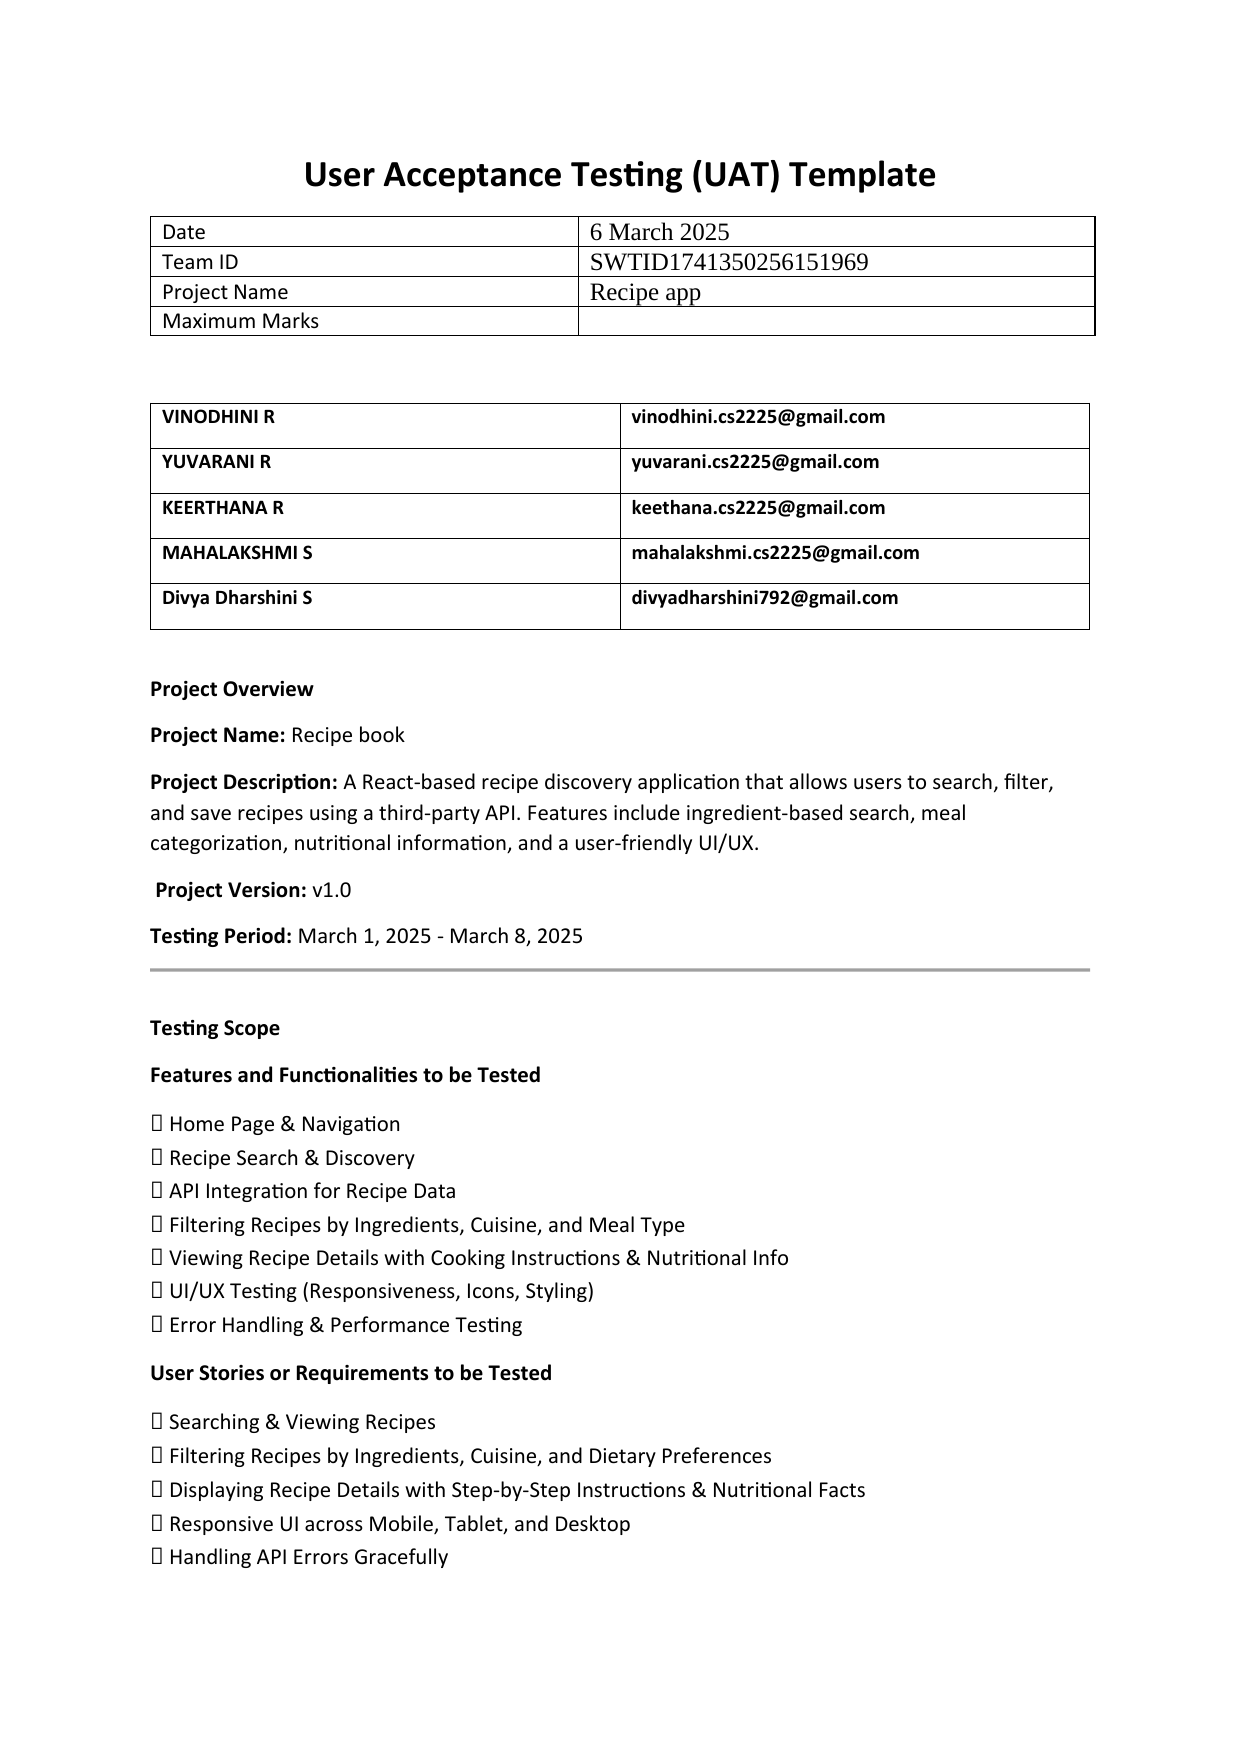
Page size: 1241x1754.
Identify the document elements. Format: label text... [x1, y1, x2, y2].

text Project Description: A React-based recipe discovery application that allows users to search, filter, and save recipes using a third-party API. Features include ingredient-based search, meal categorization, nutritional information, and a user-friendly UI/UX. [150, 767, 1090, 856]
table_header 6 March 2025 [579, 217, 1094, 246]
text Testing Scope [150, 1013, 1090, 1042]
table_cell [579, 307, 1094, 335]
table_cell Team ID [151, 247, 578, 276]
text Project Name: Recipe book [150, 721, 1090, 748]
table_cell mahalakshmi.cs2225@gmail.com [621, 539, 1089, 583]
table_header VINODHINI R [151, 404, 620, 448]
table_cell divyadharshini792@gmail.com [621, 584, 1089, 628]
text 📌 Searching & Viewing Recipes 📌 Filtering Recipes by Ingredients, Cuisine, and Dietary Preferences 📌 Displaying Recipe Details with Step-by-Step Instructions & Nutritional Facts 📌 Responsive UI across Mobile, Tablet, and Desktop 📌 Handling API Errors Gracefully [150, 1405, 1090, 1571]
text User Stories or Requirements to be Tested [150, 1358, 1090, 1386]
table_cell yuvarani.cs2225@gmail.com [621, 449, 1089, 493]
table_cell keethana.cs2225@gmail.com [621, 494, 1089, 538]
table_header vinodhini.cs2225@gmail.com [621, 404, 1089, 448]
table_cell YUVARANI R [151, 449, 620, 493]
table_cell SWTID1741350256151969 [579, 247, 1094, 276]
text Project Version: v1.0 [150, 875, 1090, 903]
text Project Overview [150, 674, 1090, 702]
text Features and Functionalities to be Tested [150, 1060, 1090, 1088]
text Testing Period: March 1, 2025 - March 8, 2025 [150, 922, 1090, 949]
text User Acceptance Testing (UAT) Template [150, 150, 1090, 196]
table_cell Project Name [151, 277, 578, 306]
text Home Page & Navigation Recipe Search & Discovery API Integration for Recipe Data Filtering Recipes by Ingredients, Cuisine, and Meal Type Viewing Recipe Details with Cooking Instructions & Nutritional Info UI/UX Testing (Responsiveness, Icons, Styling) Error Handling & Performance Testing [150, 1107, 1090, 1339]
table_cell Recipe app [579, 277, 1094, 306]
table_cell Divya Dharshini S [151, 584, 620, 628]
table_cell Maximum Marks [151, 307, 578, 335]
table_cell KEERTHANA R [151, 494, 620, 538]
table_header Date [151, 217, 578, 246]
table_cell MAHALAKSHMI S [151, 539, 620, 583]
